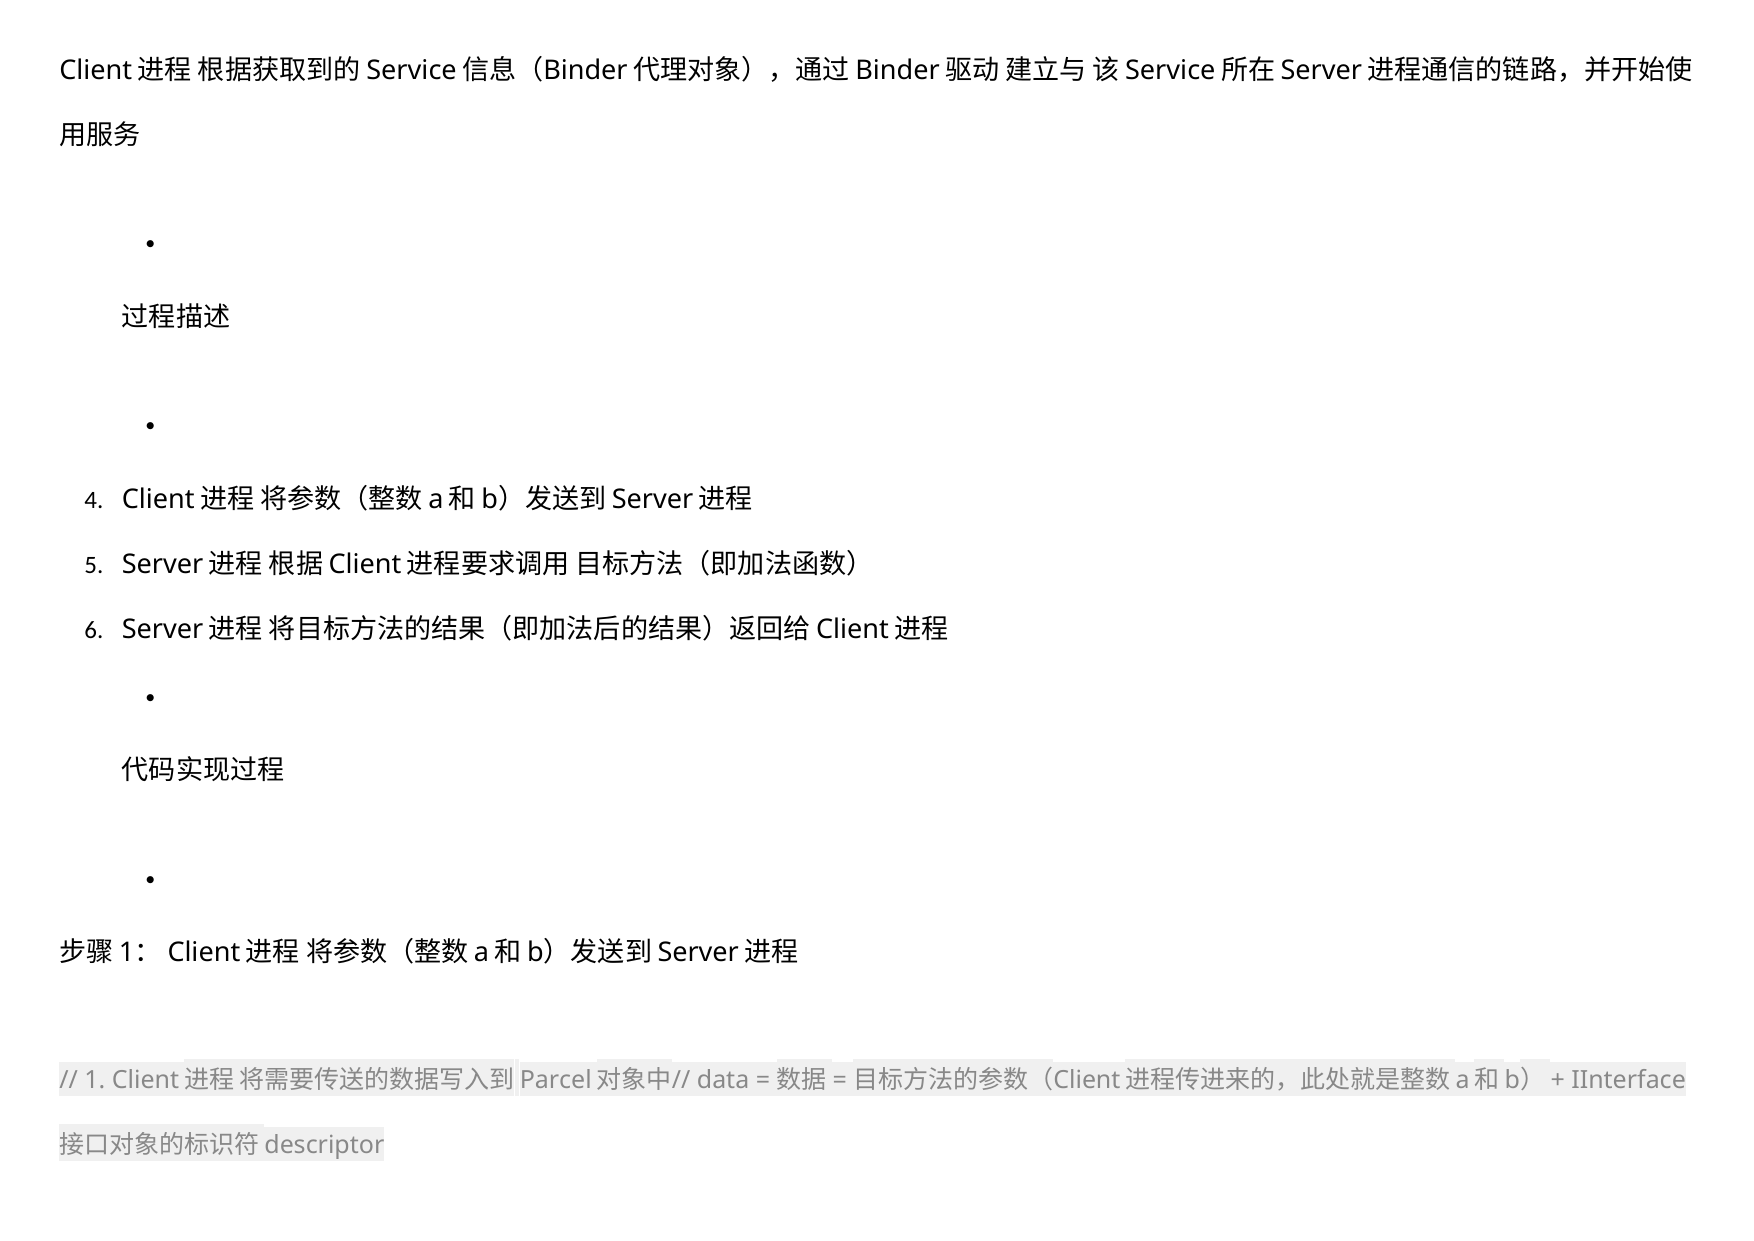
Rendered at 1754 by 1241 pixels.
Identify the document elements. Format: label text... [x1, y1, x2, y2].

text 代码实现过程 [122, 735, 1695, 800]
list Server进程 根据Client进程要求调用 目标方法（即加法函数） [84, 529, 1695, 594]
list Server进程 将目标方法的结果（即加法后的结果）返回给Client进程 [84, 594, 1695, 659]
list Client进程 将参数（整数a和b）发送到Server进程 [84, 464, 1695, 529]
text 过程描述 [122, 282, 1695, 347]
text // 1. Client进程 将需要传送的数据写入到Parcel对象中// data = 数据 = 目标方法的参数（Client进程传进来的，此处就是整数a和b） + IInterface接口对象的标识符descriptor [59, 1045, 1695, 1175]
text 步骤1： Client进程 将参数（整数a和b）发送到Server进程 [59, 917, 1695, 982]
text Client进程 根据获取到的 Service信息（Binder代理对象），通过Binder驱动 建立与 该Service所在Server进程通信的链路，并开始使用服务 [59, 35, 1695, 165]
